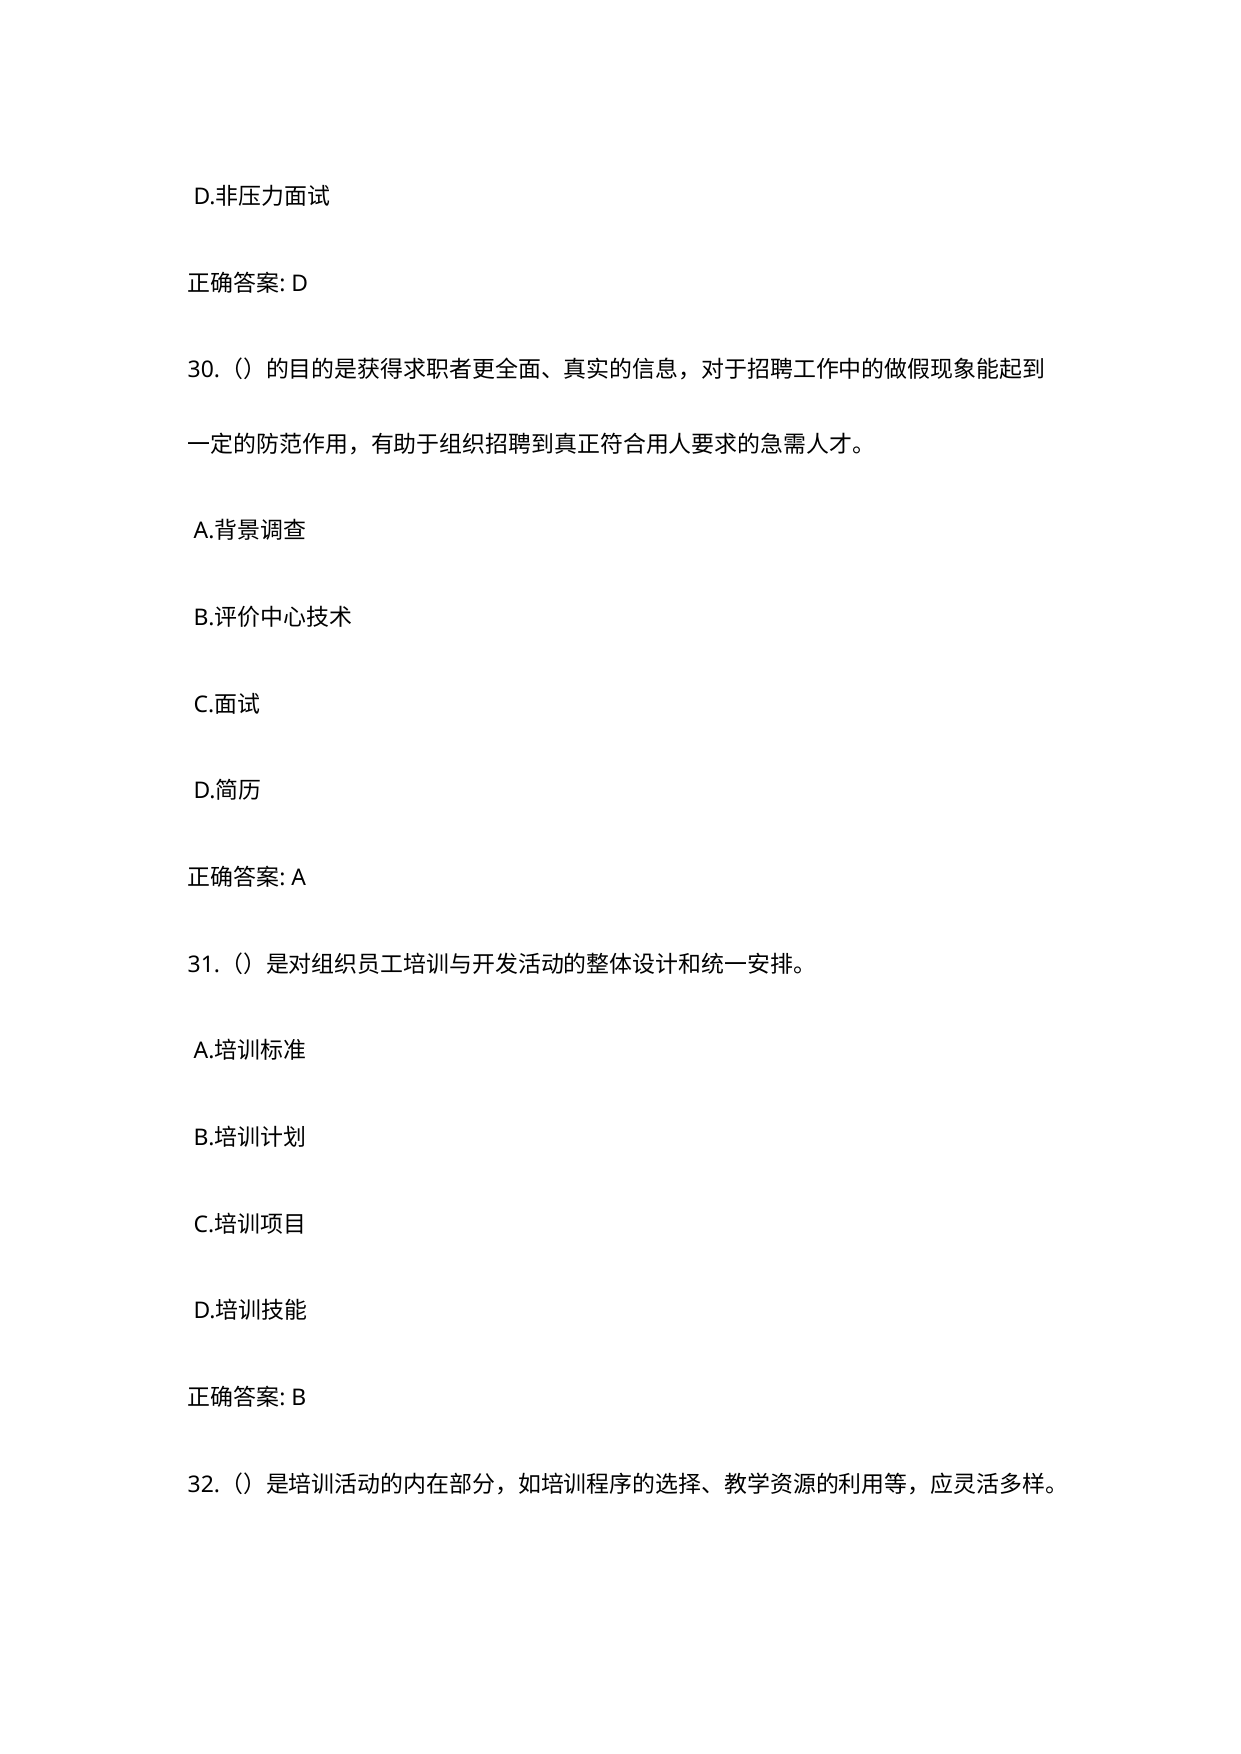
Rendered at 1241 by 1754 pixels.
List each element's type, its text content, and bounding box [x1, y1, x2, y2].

text 31.（）是对组织员工培训与开发活动的整体设计和统一安排。 [187, 930, 1053, 995]
text C.面试 [187, 670, 1053, 735]
text 正确答案: A [187, 843, 1053, 908]
text A.培训标准 [187, 1017, 1053, 1082]
text 正确答案: B [187, 1363, 1053, 1428]
text A.背景调查 [187, 497, 1053, 562]
text 30.（）的目的是获得求职者更全面、真实的信息，对于招聘工作中的做假现象能起到一定的防范作用，有助于组织招聘到真正符合用人要求的急需人才。 [187, 335, 1053, 475]
text D.培训技能 [187, 1277, 1053, 1342]
text D.简历 [187, 757, 1053, 822]
text C.培训项目 [187, 1190, 1053, 1255]
text B.培训计划 [187, 1103, 1053, 1168]
text 32.（）是培训活动的内在部分，如培训程序的选择、教学资源的利用等，应灵活多样。 [187, 1450, 1053, 1515]
text B.评价中心技术 [187, 583, 1053, 648]
text 正确答案: D [187, 249, 1053, 314]
text D.非压力面试 [187, 162, 1053, 227]
